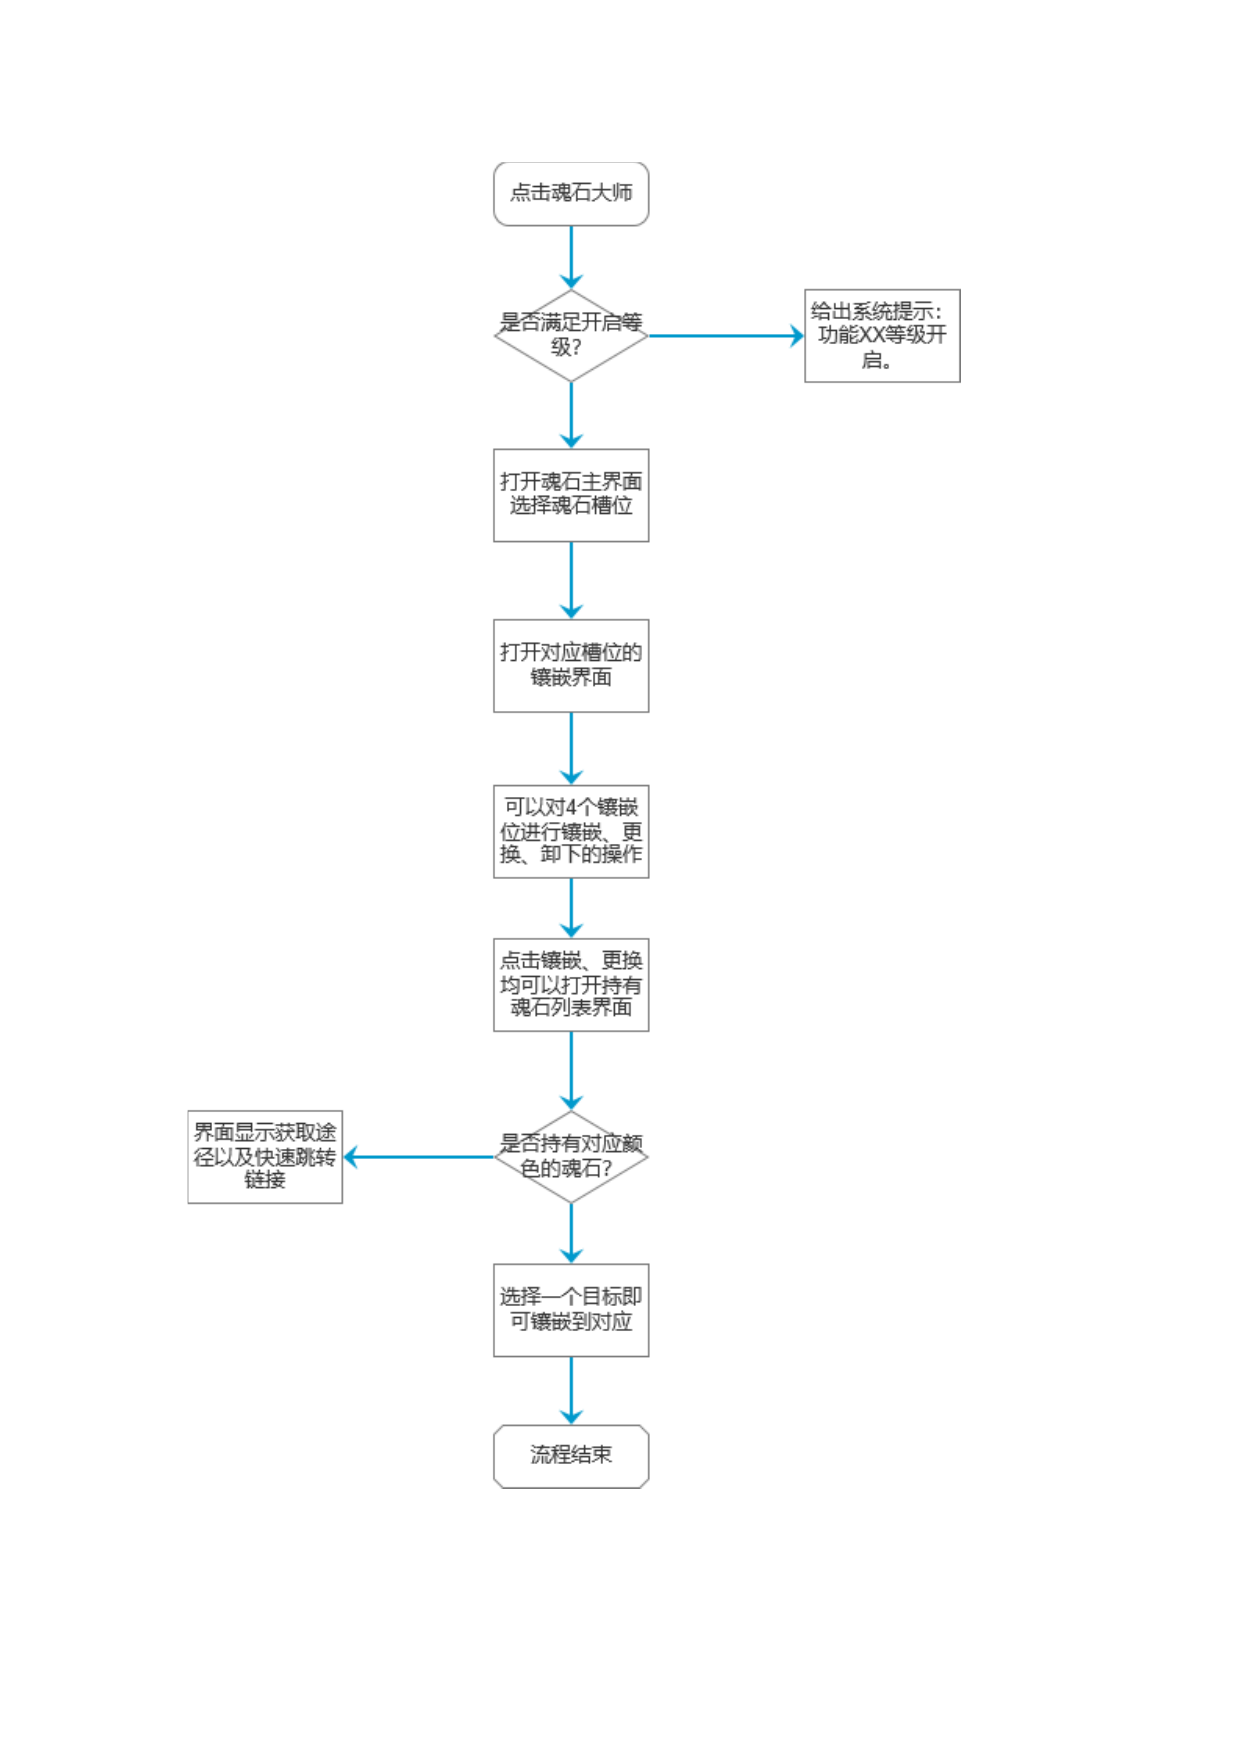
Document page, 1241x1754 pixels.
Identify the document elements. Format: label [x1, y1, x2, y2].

picture [187, 162, 961, 1489]
